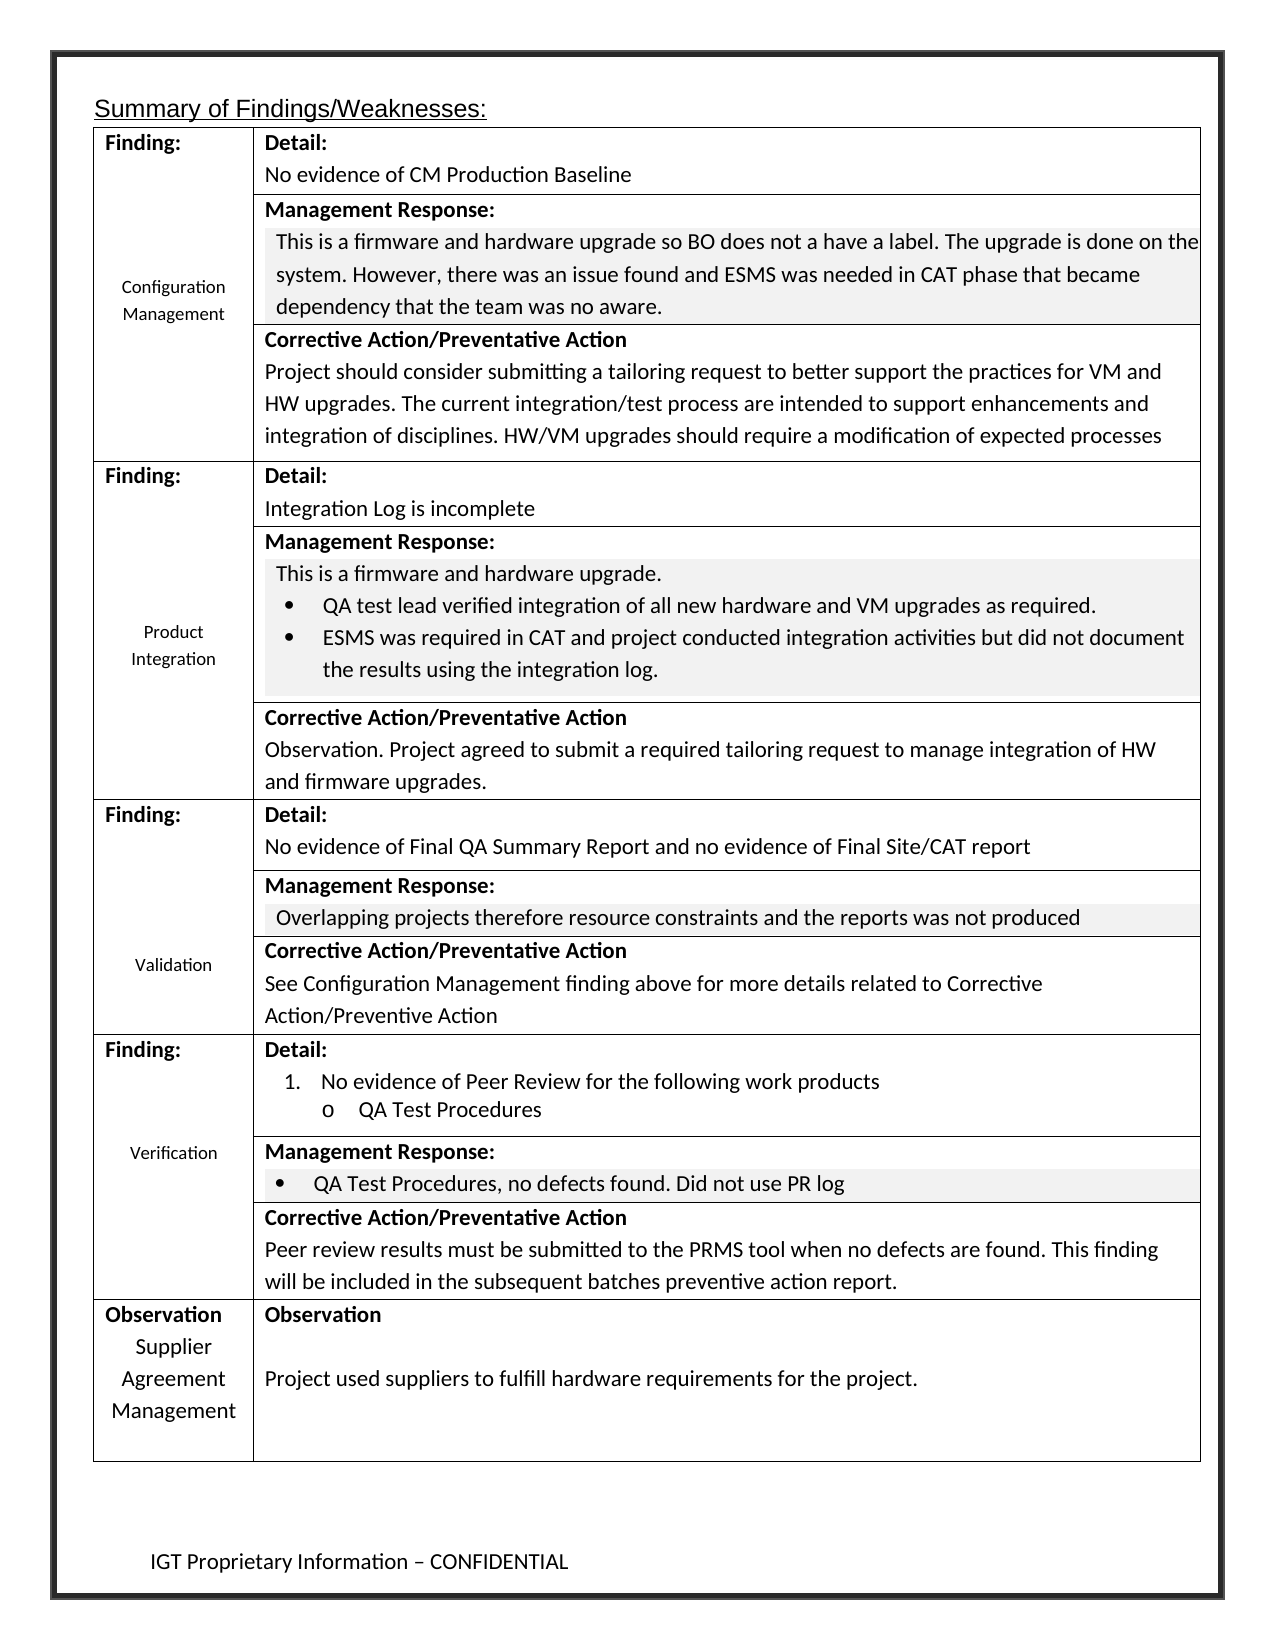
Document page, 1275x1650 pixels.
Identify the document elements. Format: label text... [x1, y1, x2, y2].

table_cell Corrective Action/Preventative Action Observation. Project agreed to submit a required tailoring request to manage integration of HW and firmware upgrades. [254, 703, 1200, 799]
table_header Detail: No evidence of CM Production Baseline [254, 128, 1200, 194]
table_cell Management Response: [254, 527, 1200, 702]
table_cell Finding: Product Integration [94, 462, 253, 799]
table_cell Observation Project used suppliers to fulfill hardware requirements for the project. [254, 1300, 1200, 1461]
table_header Finding: Configuration Management [94, 128, 253, 461]
table_cell Management Response: [254, 1137, 1200, 1202]
table_cell Observation Supplier Agreement Management [94, 1300, 253, 1461]
table_cell Corrective Action/Preventative Action See Configuration Management finding above for more details related to Corrective Action/Preventive Action [254, 937, 1200, 1034]
table_cell Detail: No evidence of Peer Review for the following work products QA Test Procedures [254, 1035, 1200, 1136]
table_cell Finding: Verification [94, 1035, 253, 1299]
table_cell Corrective Action/Preventative Action Peer review results must be submitted to the PRMS tool when no defects are found. This finding will be included in the subsequent batches preventive action report. [254, 1203, 1200, 1299]
text Summary of Findings/Weaknesses: [94, 94, 1125, 123]
table_cell Management Response: [254, 195, 1200, 324]
table_cell Corrective Action/Preventative Action Project should consider submitting a tailoring request to better support the practices for VM and HW upgrades. The current integration/test process are intended to support enhancements and integration of disciplines. HW/VM upgrades should require a modification of expected processes [254, 325, 1200, 461]
table_cell Finding: Validation [94, 800, 253, 1034]
table_cell Detail: Integration Log is incomplete [254, 462, 1200, 526]
table_cell Detail: No evidence of Final QA Summary Report and no evidence of Final Site/CAT report [254, 800, 1200, 870]
table_cell Management Response: [254, 871, 1200, 936]
